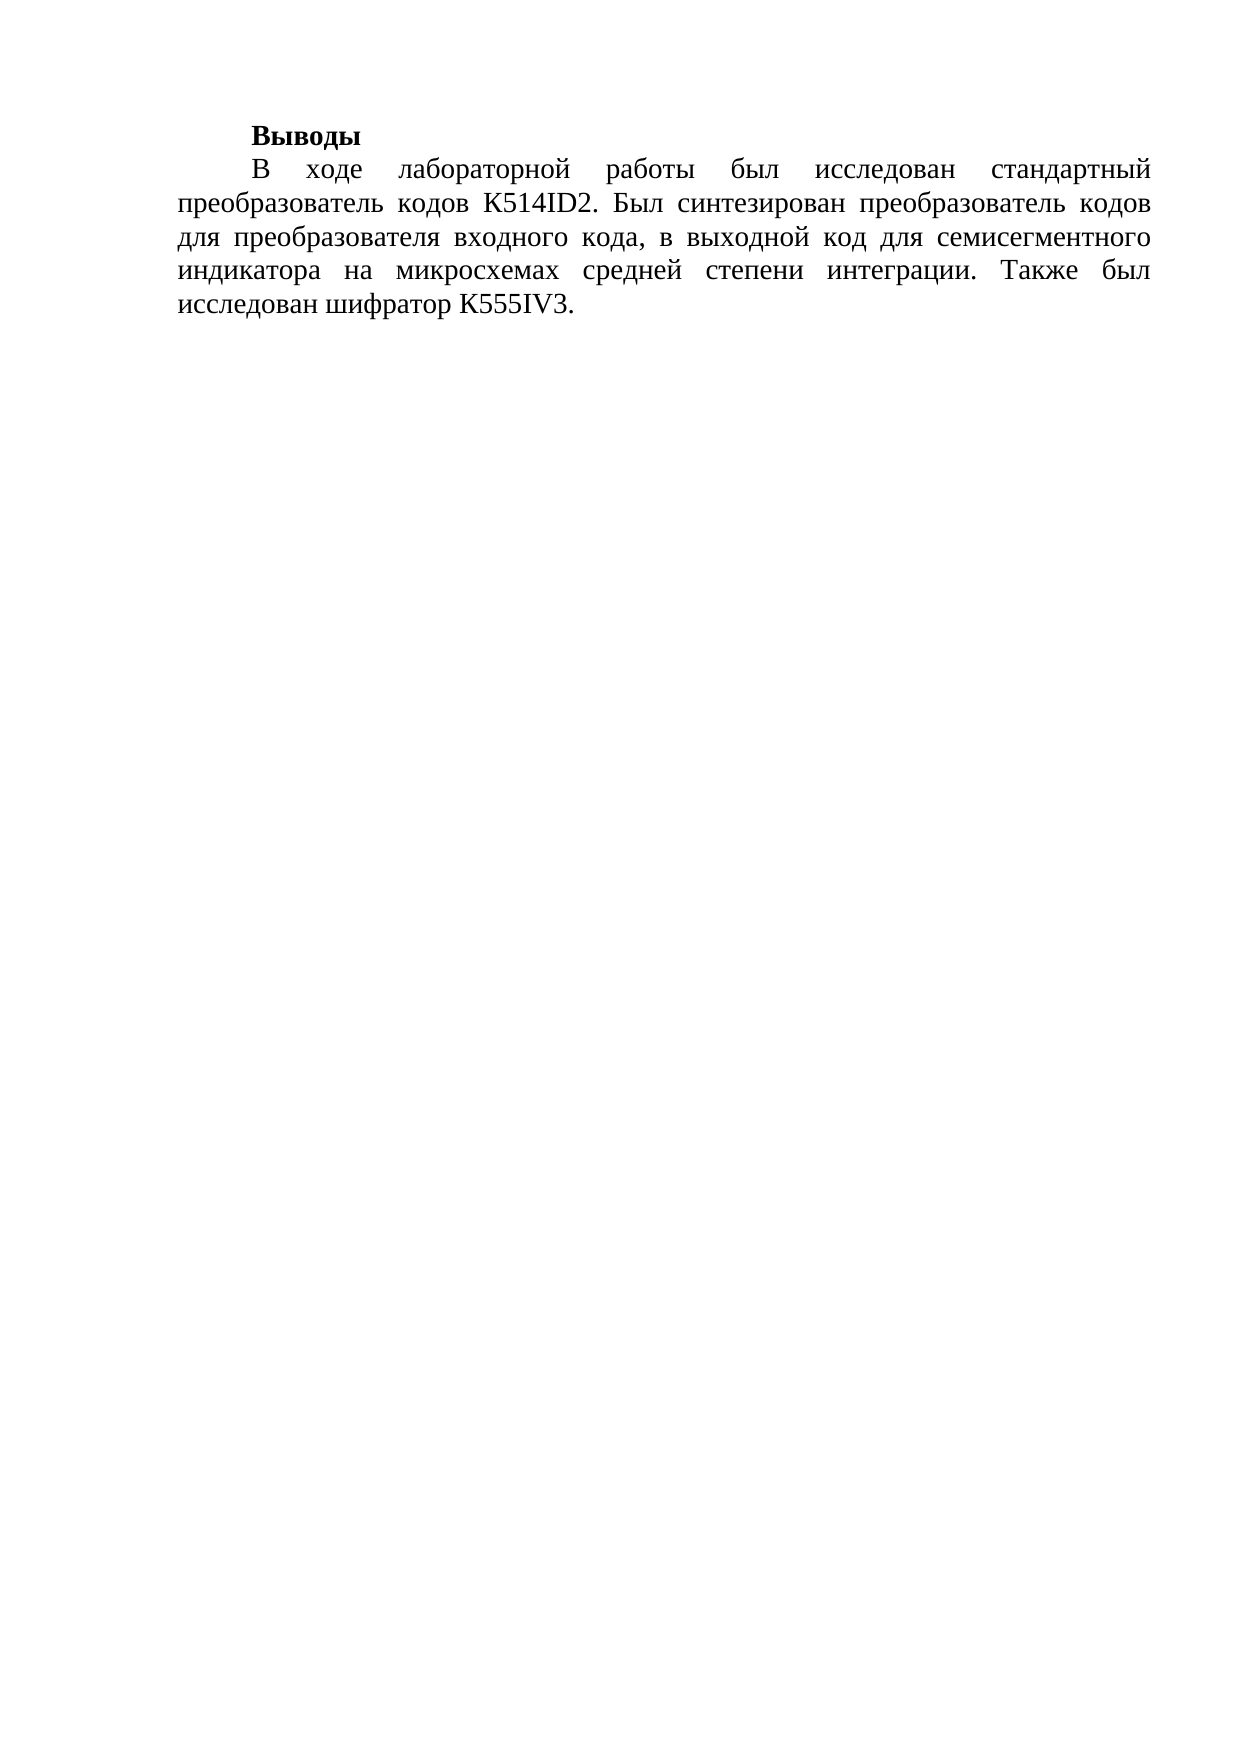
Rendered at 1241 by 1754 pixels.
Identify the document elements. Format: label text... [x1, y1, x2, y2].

text В ходе лабораторной работы был исследован стандартный преобразователь кодов К514ID2. Был синтезирован преобразователь кодов для преобразователя входного кода, в выходной код для семисегментного индикатора на микросхемах средней степени интеграции. Также был исследован шифратор К555IV3. [177, 152, 1152, 319]
text Выводы [177, 118, 1152, 152]
